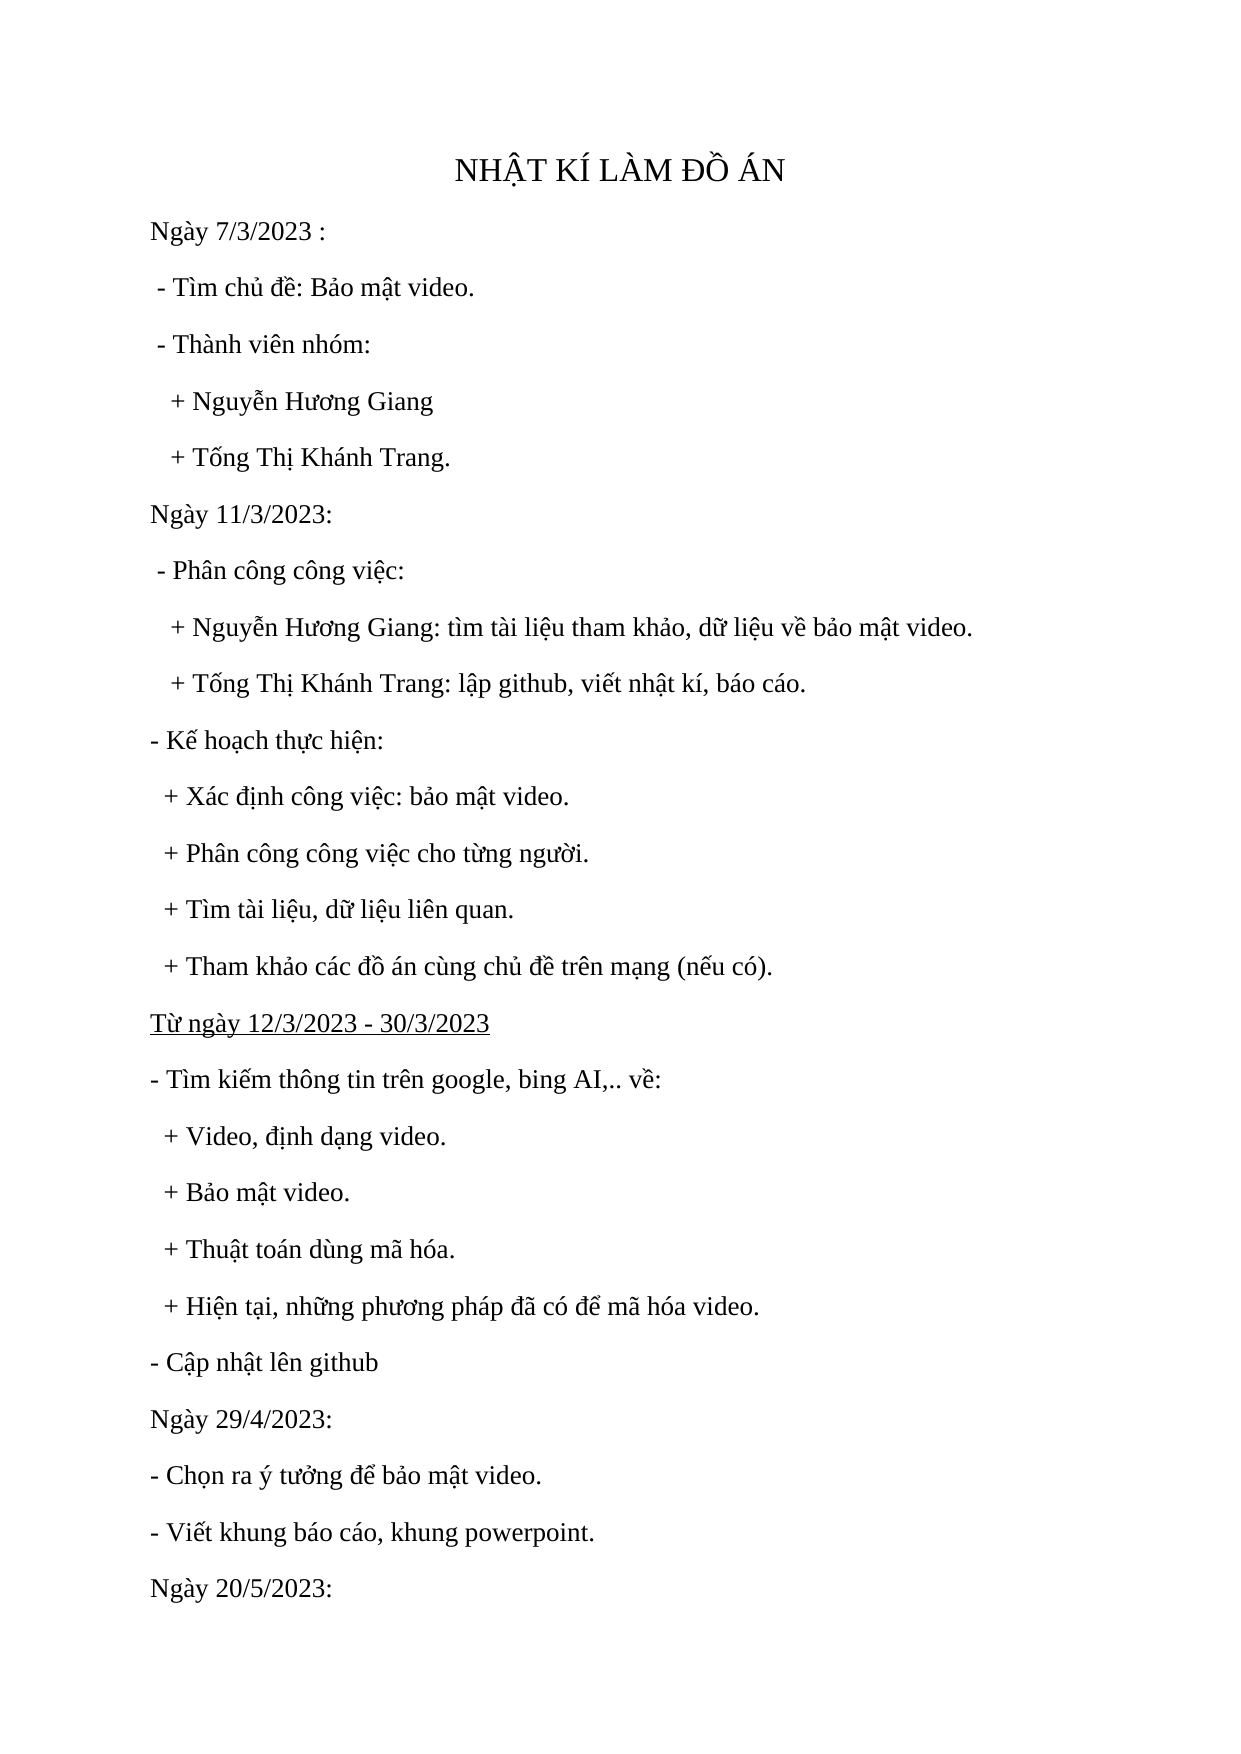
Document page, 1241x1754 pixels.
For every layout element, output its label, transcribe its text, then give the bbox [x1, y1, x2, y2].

text + Nguyễn Hương Giang [150, 384, 1090, 416]
text Ngày 11/3/2023: [150, 498, 1090, 529]
text + Phân công công việc cho từng người. [150, 837, 1090, 868]
text Ngày 20/5/2023: [150, 1572, 1090, 1603]
text Từ ngày 12/3/2023 - 30/3/2023 [150, 1007, 1090, 1038]
text - Phân công công việc: [150, 554, 1090, 585]
text + Tống Thị Khánh Trang. [150, 441, 1090, 472]
text - Thành viên nhóm: [150, 328, 1090, 359]
text + Tống Thị Khánh Trang: lập github, viết nhật kí, báo cáo. [150, 667, 1090, 698]
text + Nguyễn Hương Giang: tìm tài liệu tham khảo, dữ liệu về bảo mật video. [150, 611, 1090, 642]
text - Tìm chủ đề: Bảo mật video. [150, 271, 1090, 303]
text - Chọn ra ý tưởng để bảo mật video. [150, 1459, 1090, 1490]
text Ngày 29/4/2023: [150, 1403, 1090, 1434]
text + Tham khảo các đồ án cùng chủ đề trên mạng (nếu có). [150, 950, 1090, 981]
text + Video, định dạng video. [150, 1120, 1090, 1151]
text NHẬT KÍ LÀM ĐỒ ÁN [150, 150, 1090, 188]
text + Tìm tài liệu, dữ liệu liên quan. [150, 894, 1090, 925]
text - Cập nhật lên github [150, 1346, 1090, 1377]
text - Viết khung báo cáo, khung powerpoint. [150, 1516, 1090, 1547]
text + Thuật toán dùng mã hóa. [150, 1233, 1090, 1264]
text - Tìm kiếm thông tin trên google, bing AI,.. về: [150, 1063, 1090, 1094]
text + Xác định công việc: bảo mật video. [150, 781, 1090, 812]
text - Kế hoạch thực hiện: [150, 724, 1090, 755]
text Ngày 7/3/2023 : [150, 215, 1090, 246]
text + Bảo mật video. [150, 1176, 1090, 1208]
text + Hiện tại, những phương pháp đã có để mã hóa video. [150, 1289, 1090, 1321]
